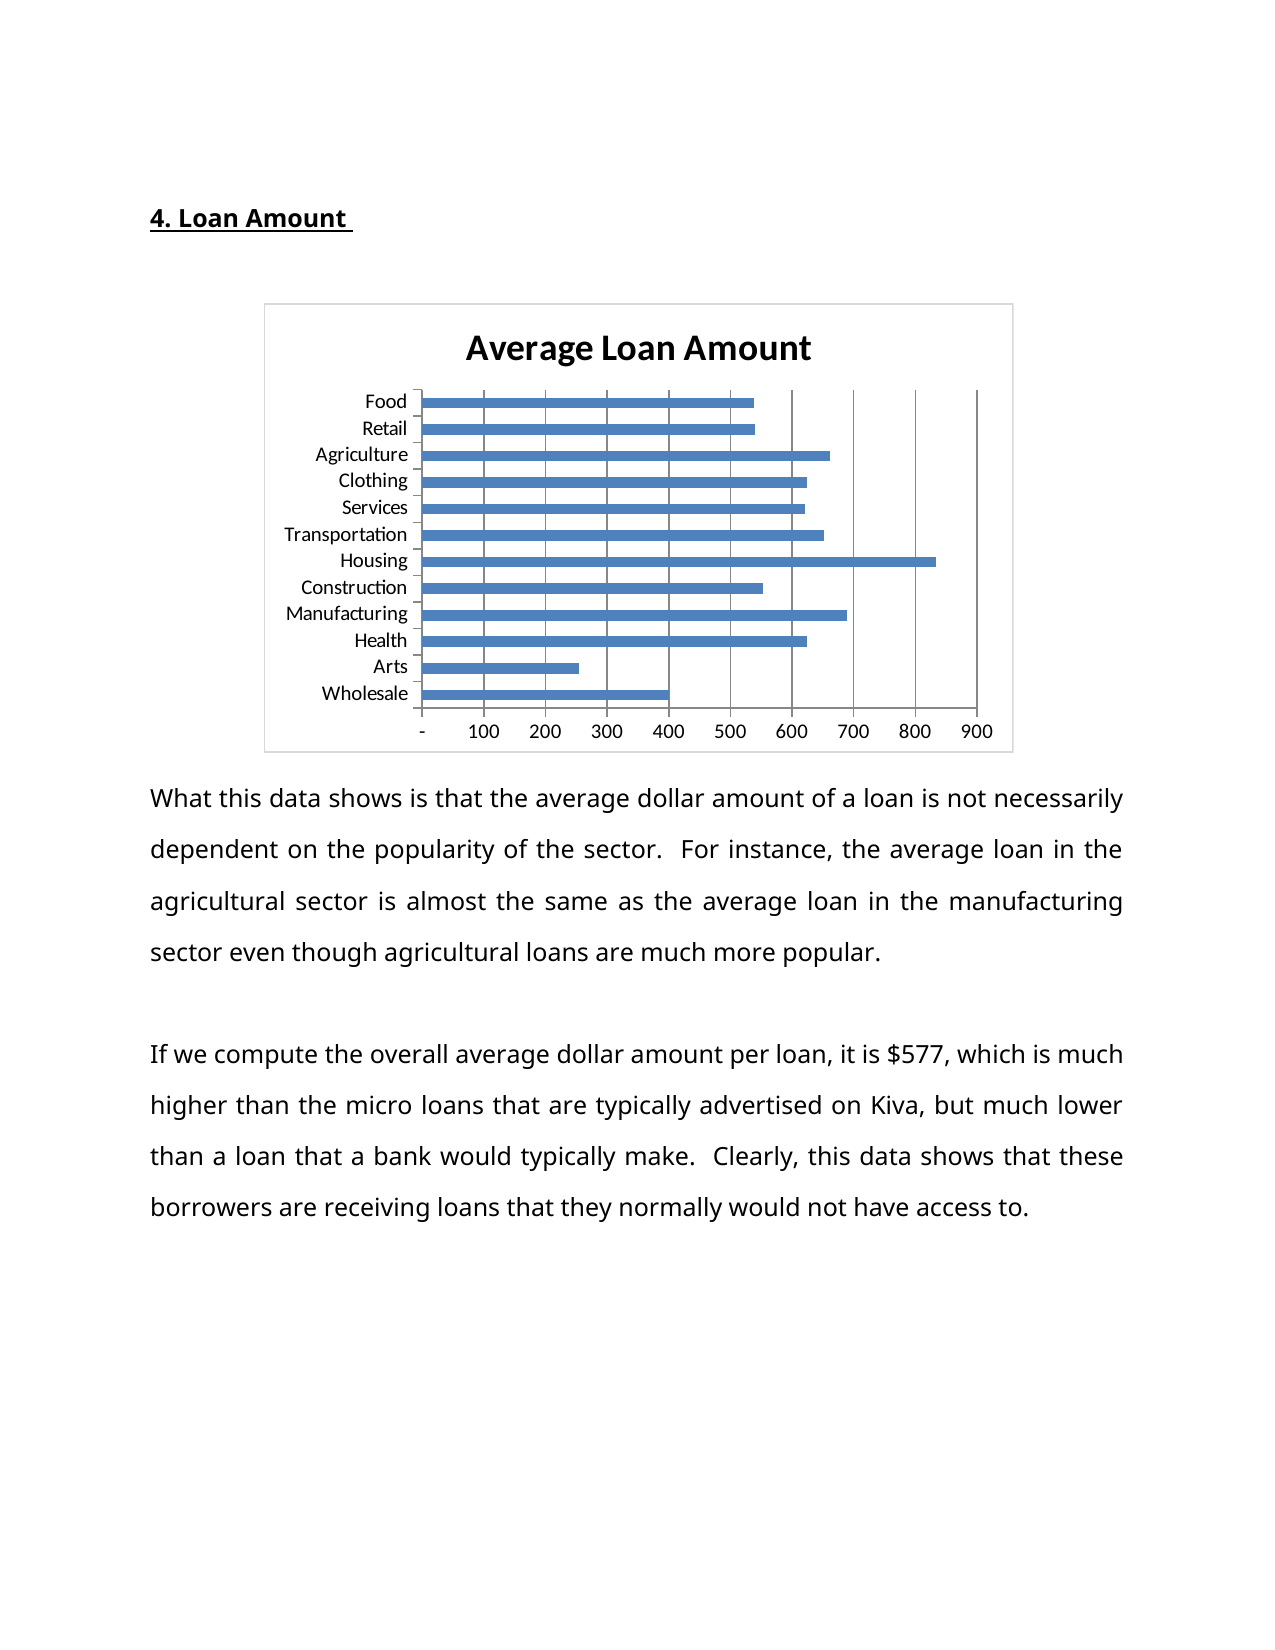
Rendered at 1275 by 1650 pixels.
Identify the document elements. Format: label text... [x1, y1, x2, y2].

text If we compute the overall average dollar amount per loan, it is $577, which is much higher than the micro loans that are typically advertised on Kiva, but much lower than a loan that a bank would typically make. Clearly, this data shows that these borrowers are receiving loans that they normally would not have access to. [150, 1036, 1125, 1223]
text What this data shows is that the average dollar amount of a loan is not necessarily dependent on the popularity of the sector. For instance, the average loan in the agricultural sector is almost the same as the average loan in the manufacturing sector even though agricultural loans are much more popular. [150, 781, 1125, 968]
text 4. Loan Amount [150, 201, 1125, 235]
